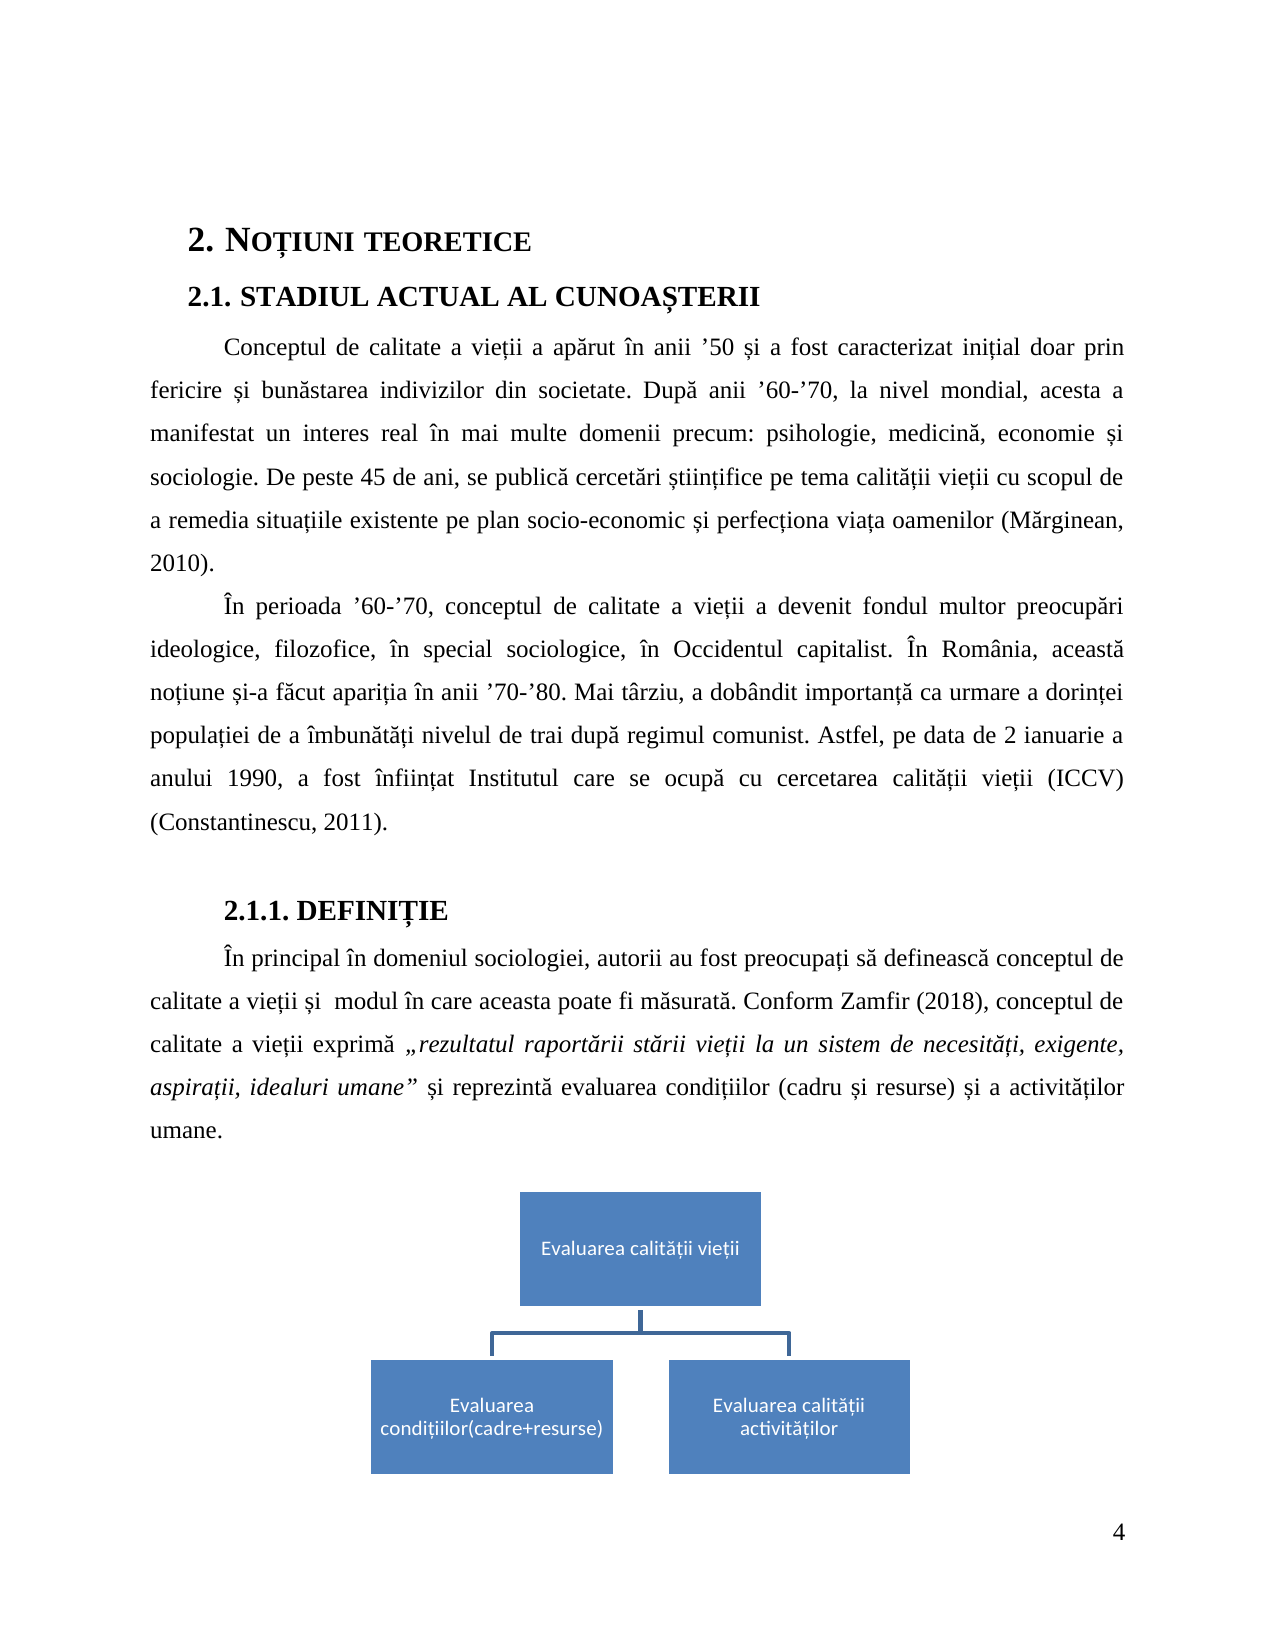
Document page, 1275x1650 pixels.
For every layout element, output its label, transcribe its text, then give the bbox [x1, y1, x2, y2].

list STADIUL ACTUAL AL CUNOAȘTERII [187, 279, 1125, 313]
subtitle Noțiuni teoretice [187, 218, 1125, 259]
text În principal în domeniul sociologiei, autorii au fost preocupați să definească conceptul de calitate a vieții și modul în care aceasta poate fi măsurată. Conform Zamfir (2018), conceptul de calitate a vieții exprimă „rezultatul raportării stării vieții la un sistem de necesități, exigente, aspirații, idealuri umane” și reprezintă evaluarea condițiilor (cadru și resurse) și a activităților umane. [150, 943, 1125, 1144]
text În perioada ’60-’70, conceptul de calitate a vieții a devenit fondul multor preocupări ideologice, filozofice, în special sociologice, în Occidentul capitalist. În România, această noțiune și-a făcut apariția în anii ’70-’80. Mai târziu, a dobândit importanță ca urmare a dorinței populației de a îmbunătăți nivelul de trai după regimul comunist. Astfel, pe data de 2 ianuarie a anului 1990, a fost înființat Institutul care se ocupă cu cercetarea calității vieții (ICCV) (Constantinescu, 2011). [150, 591, 1125, 835]
text 2.1.1. DEFINIȚIE [150, 893, 1125, 926]
text Conceptul de calitate a vieții a apărut în anii ’50 și a fost caracterizat inițial doar prin fericire și bunăstarea indivizilor din societate. După anii ’60-’70, la nivel mondial, acesta a manifestat un interes real în mai multe domenii precum: psihologie, medicină, economie și sociologie. De peste 45 de ani, se publică cercetări științifice pe tema calității vieții cu scopul de a remedia situațiile existente pe plan socio-economic și perfecționa viața oamenilor (Mărginean, 2010). [150, 332, 1125, 577]
